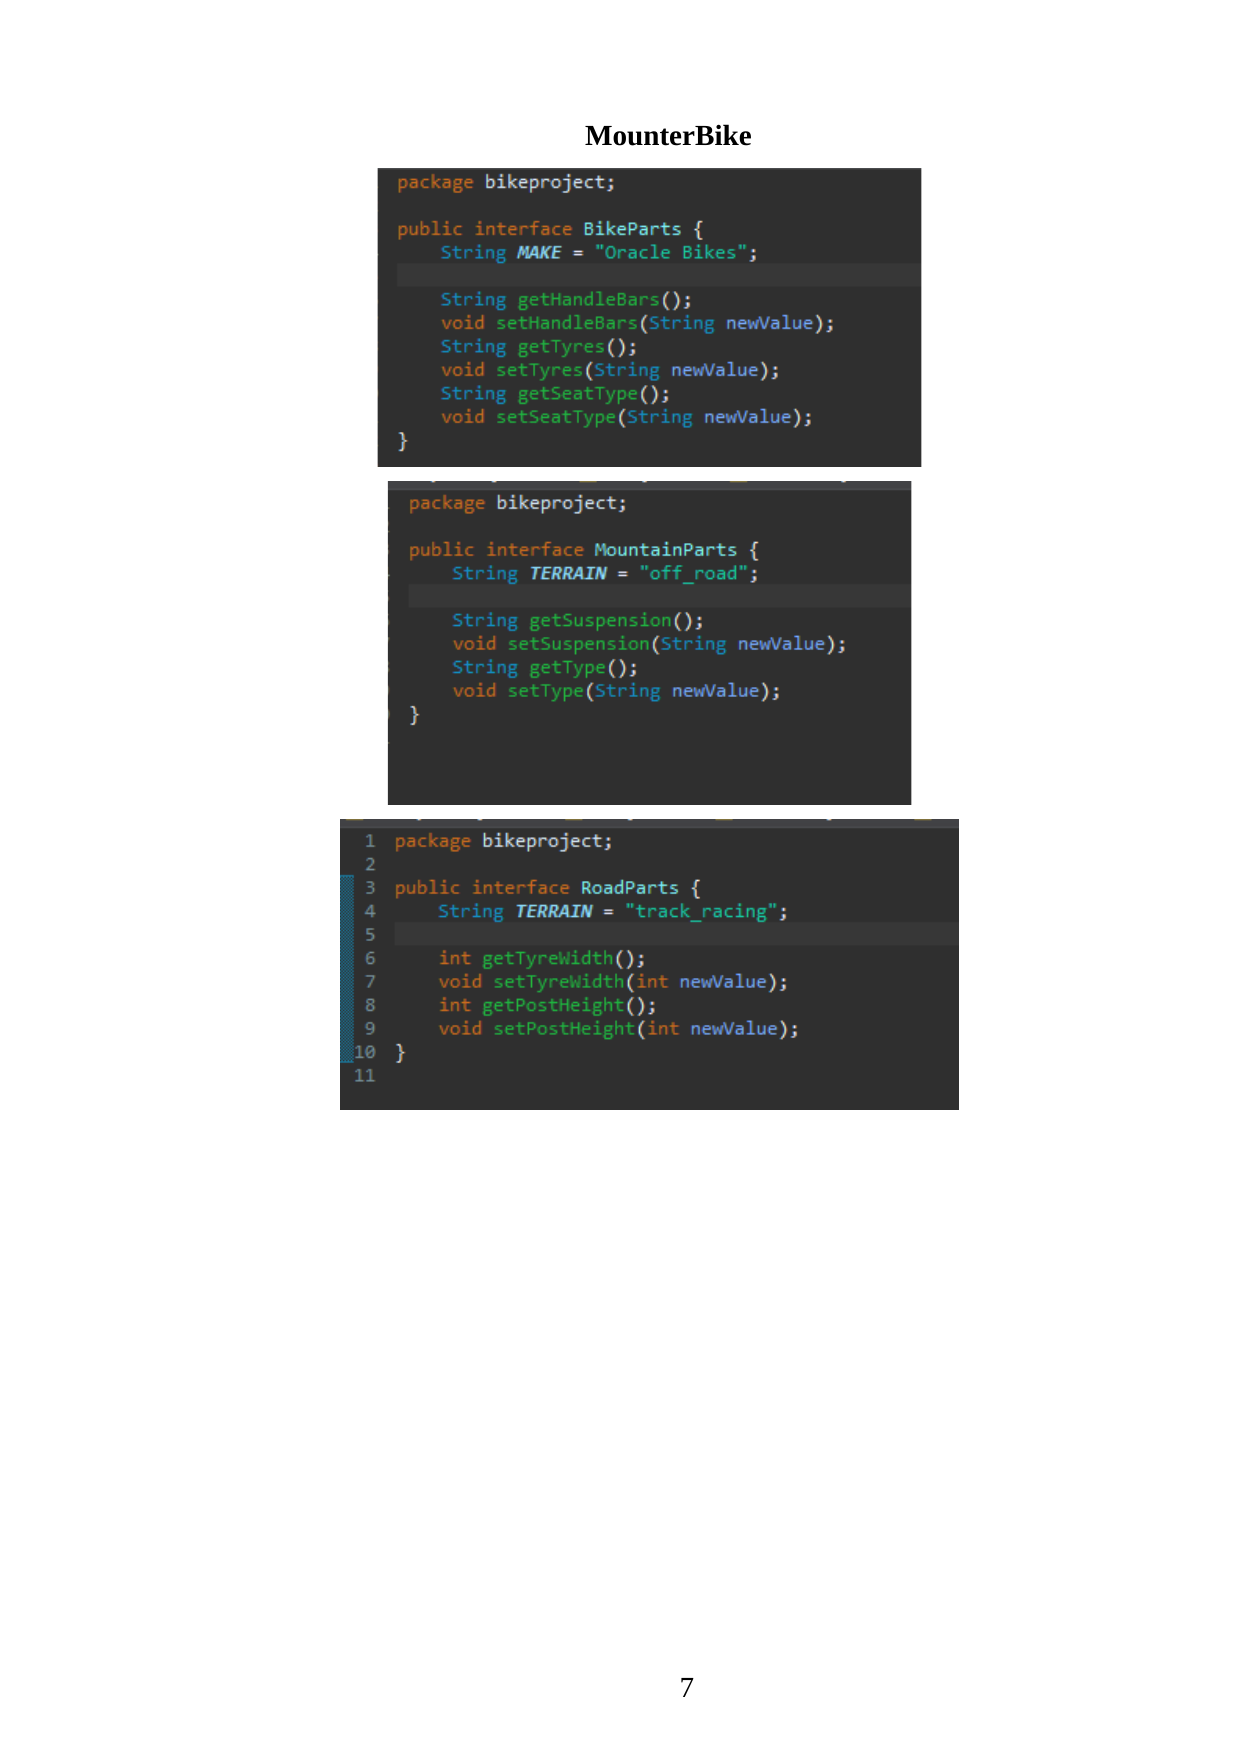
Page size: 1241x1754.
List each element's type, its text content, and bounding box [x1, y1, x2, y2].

text MounterBike [155, 118, 1181, 152]
picture [387, 481, 912, 805]
picture [340, 819, 959, 1110]
picture [377, 168, 922, 467]
